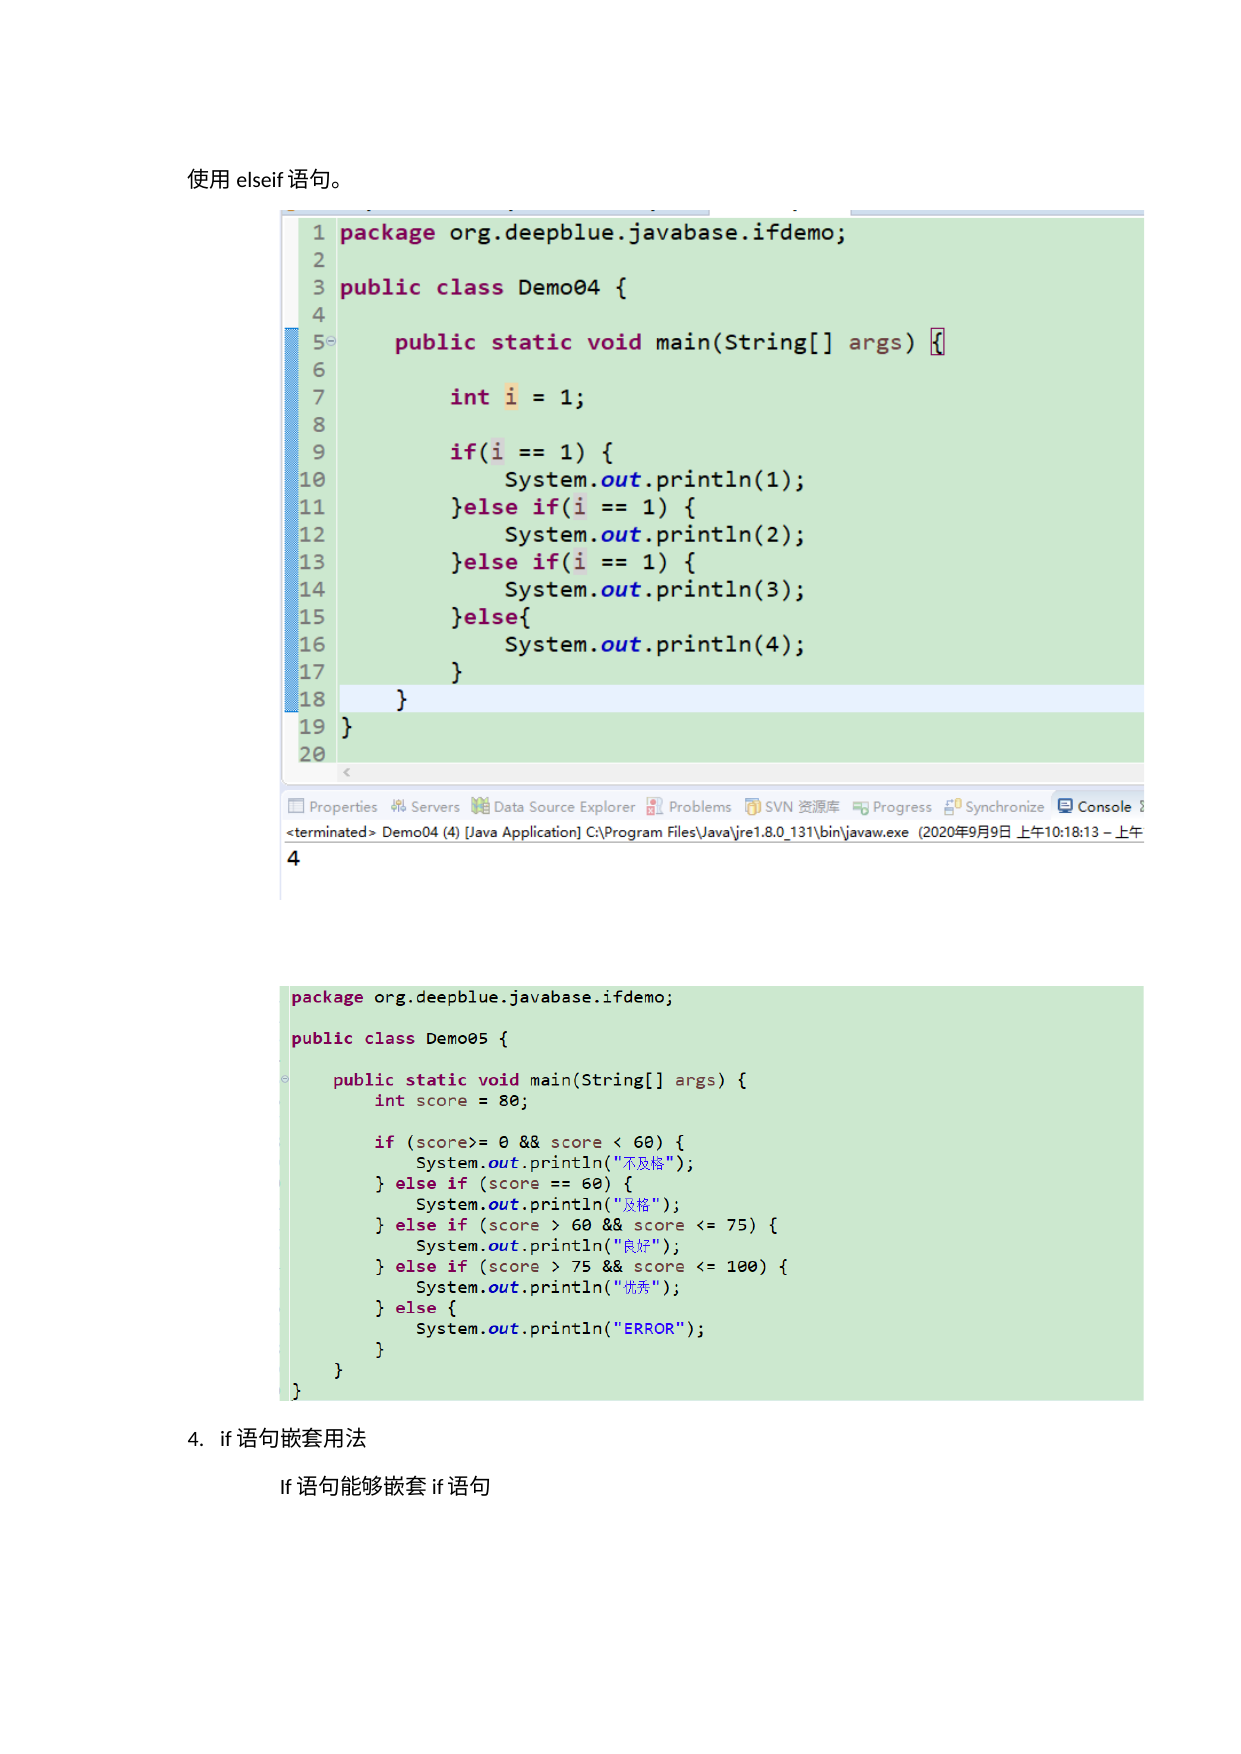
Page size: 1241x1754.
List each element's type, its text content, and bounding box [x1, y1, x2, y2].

text If语句能够嵌套if语句 [187, 1469, 1053, 1501]
picture [279, 984, 1144, 1401]
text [187, 162, 1053, 194]
list if语句嵌套用法 [187, 1420, 1053, 1453]
picture [279, 210, 1145, 900]
